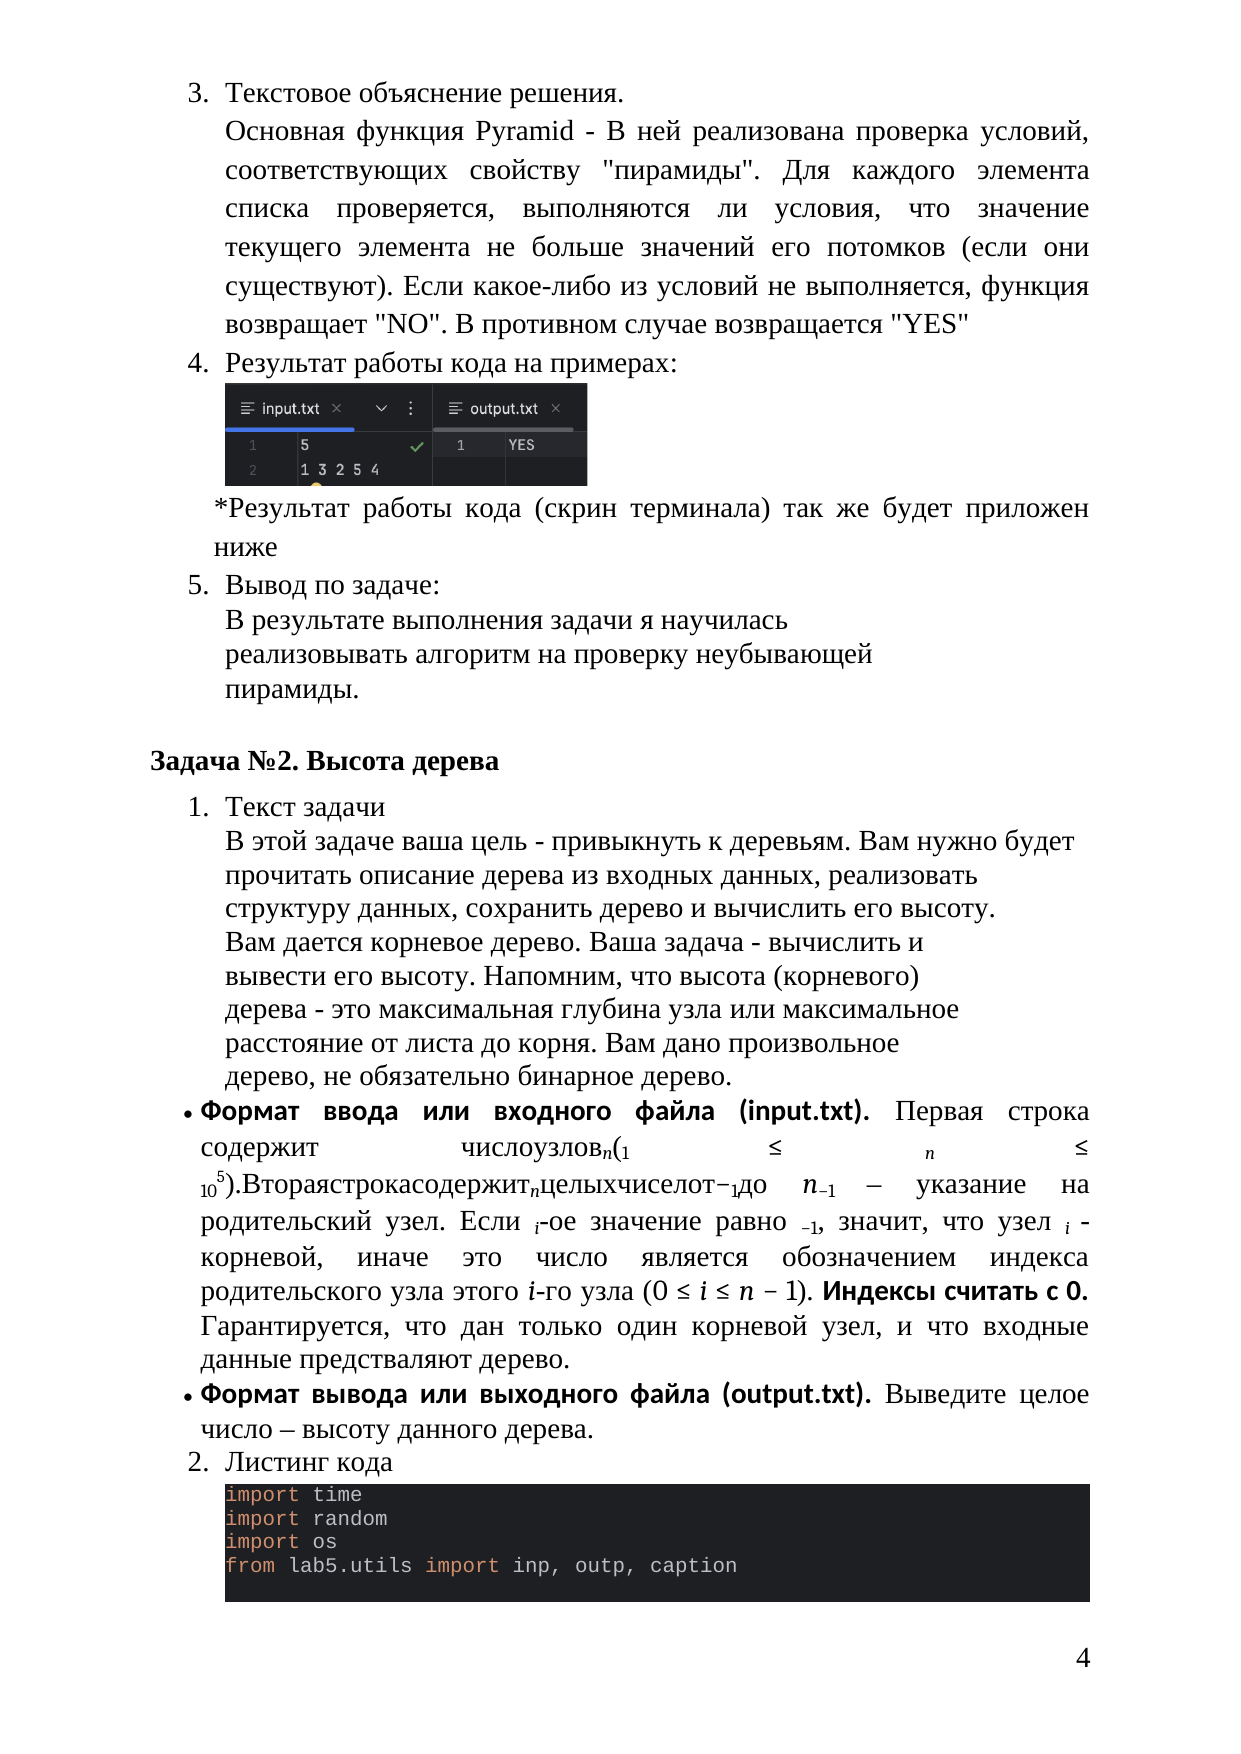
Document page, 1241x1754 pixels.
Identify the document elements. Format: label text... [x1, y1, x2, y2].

list Текстовое объяснение решения. [187, 75, 1090, 108]
text Основная функция Pyramid - В ней реализована проверка условий, соответствующих свойству "пирамиды". Для каждого элемента списка проверяется, выполняются ли условия, что значение текущего элемента не больше значений его потомков (если они существуют). Если какое-либо из условий не выполняется, функция возвращает "NO". В противном случае возвращается "YES" [225, 113, 1090, 340]
list В этой задаче ваша цель - привыкнуть к деревьям. Вам нужно будет прочитать описание дерева из входных данных, реализовать структуру данных, сохранить дерево и вычислить его высоту. [225, 823, 1090, 924]
list Формат вывода или выходного файла (output.txt). Выведите целое число – высоту данного дерева. [183, 1375, 1090, 1444]
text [225, 1484, 1090, 1602]
list Листинг кода [187, 1444, 967, 1478]
list Вам дается корневое дерево. Ваша задача - вычислить и вывести его высоту. Напомним, что высота (корневого) дерева - это максимальная глубина узла или максимальное расстояние от листа до корня. Вам дано произвольное дерево, не обязательно бинарное дерево. [225, 924, 967, 1092]
picture [225, 383, 588, 486]
list Формат ввода или входного файла (input.txt). Первая строка содержит числоузловn(1 ≤ n ≤ 105).Втораястрокасодержитnцелыхчиселот−1до n−1 – указание на родительский узел. Если i-ое значение равно −1, значит, что узел i - корневой, иначе это число является обозначением индекса родительского узла этого i-го узла (0 ≤ i ≤ n − 1). Индексы считать с 0. Гарантируется, что дан только один корневой узел, и что входные данные предстваляют дерево. [183, 1092, 1090, 1375]
subtitle Задача №2. Высота дерева [150, 743, 1090, 776]
list Текст задачи [187, 789, 967, 822]
list Результат работы кода на примерах: [187, 345, 1090, 378]
text *Результат работы кода (скрин терминала) так же будет приложен ниже [213, 490, 1090, 562]
list Вывод по задаче: [187, 567, 967, 601]
list В результате выполнения задачи я научилась реализовывать алгоритм на проверку неубывающей пирамиды. [225, 602, 967, 704]
